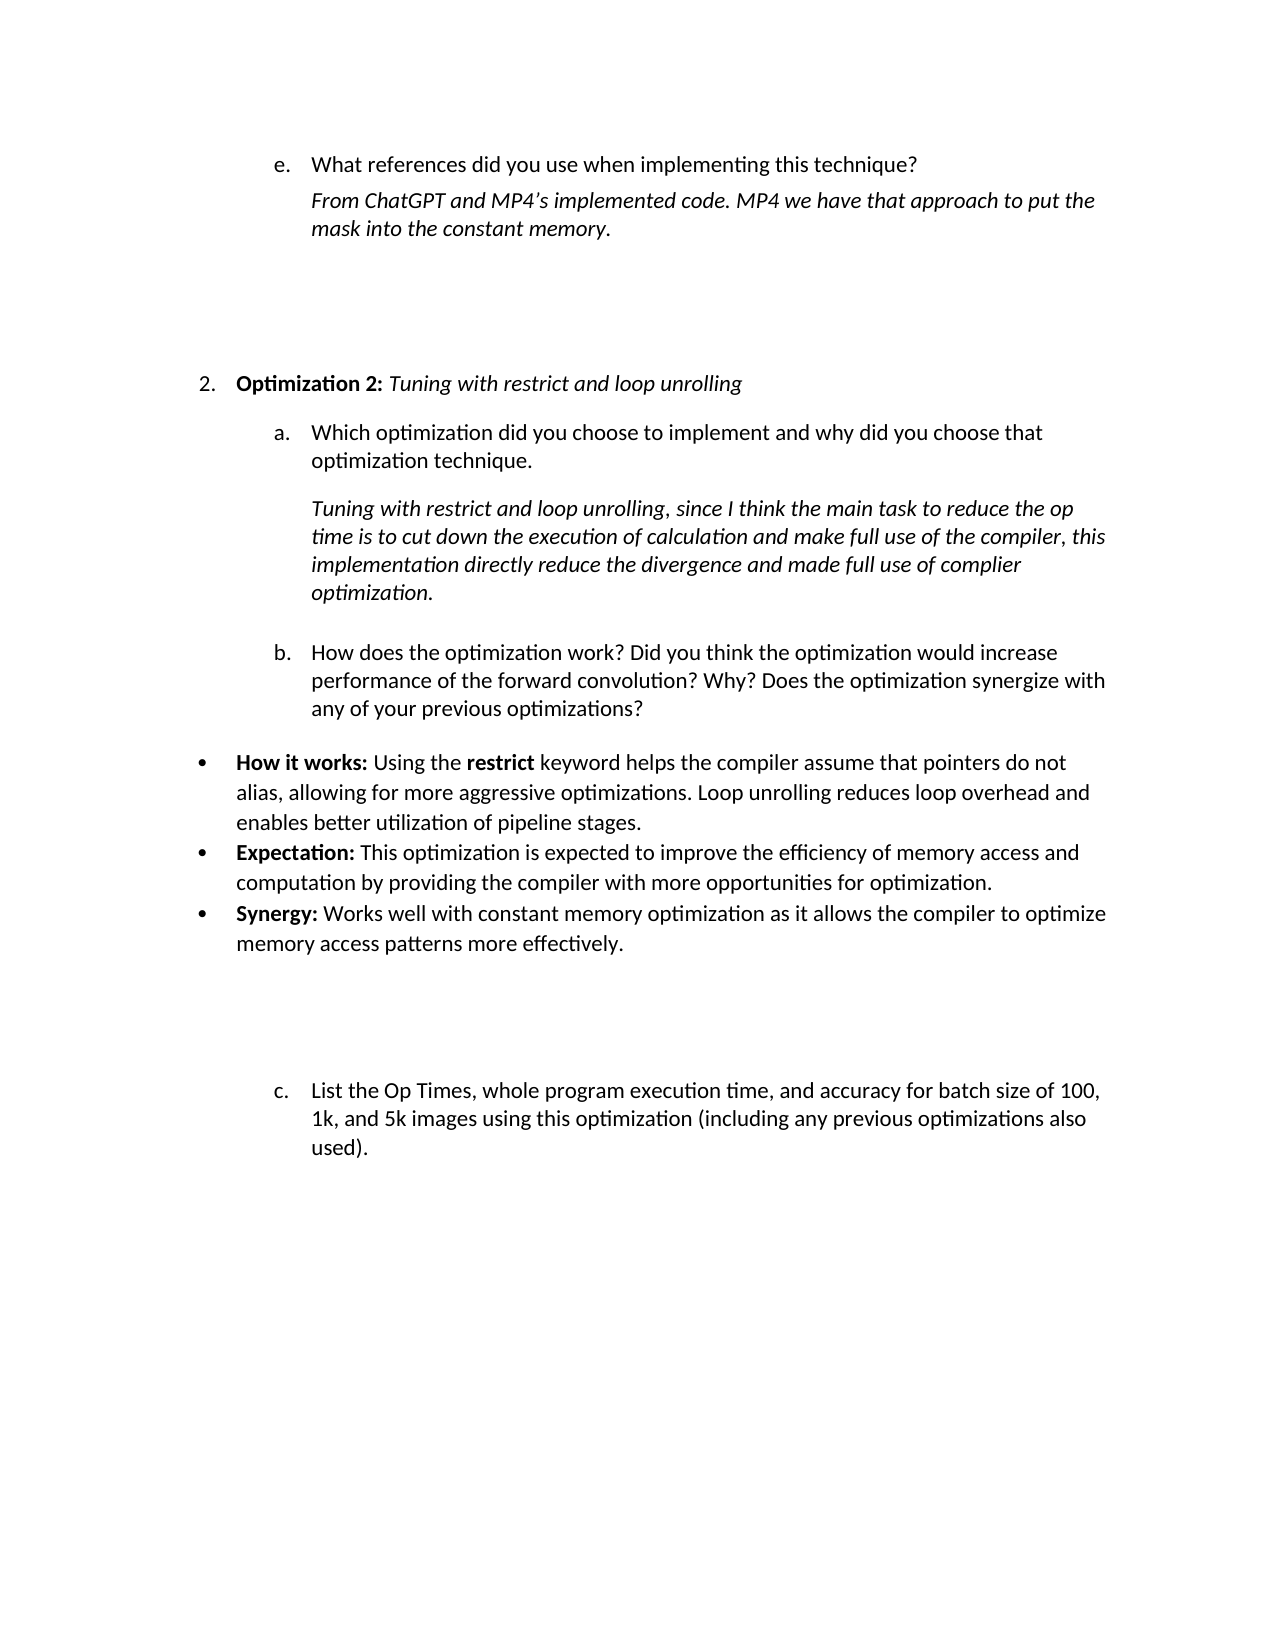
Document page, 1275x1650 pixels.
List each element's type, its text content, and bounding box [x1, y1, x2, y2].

table_cell Optimization 2: Tuning with restrict and loop unrolling [150, 369, 1124, 418]
table_cell Tuning with restrict and loop unrolling, since I think the main task to reduce the op time is to cut down the execution of calculation and make full use of the compiler, this implementation directly reduce the divergence and made full use of complier optimization. [150, 494, 1124, 638]
table_cell Which optimization did you choose to implement and why did you choose that optimization technique. [150, 418, 1124, 494]
table_cell From ChatGPT and MP4’s implemented code. MP4 we have that approach to put the mask into the constant memory. [150, 186, 1124, 369]
table_cell What references did you use when implementing this technique? [150, 150, 1124, 186]
table_cell How it works: Using the restrict keyword helps the compiler assume that pointers do not alias, allowing for more aggressive optimizations. Loop unrolling reduces loop overhead and enables better utilization of pipeline stages. Expectation: This optimization is expected to improve the efficiency of memory access and computation by providing the compiler with more opportunities for optimization. Synergy: Works well with constant memory optimization as it allows the compiler to optimize memory access patterns more effectively. [150, 748, 1124, 1077]
table_cell List the Op Times, whole program execution time, and accuracy for batch size of 100, 1k, and 5k images using this optimization (including any previous optimizations also used). [150, 1077, 1124, 1179]
table_cell How does the optimization work? Did you think the optimization would increase performance of the forward convolution? Why? Does the optimization synergize with any of your previous optimizations? [150, 638, 1124, 748]
